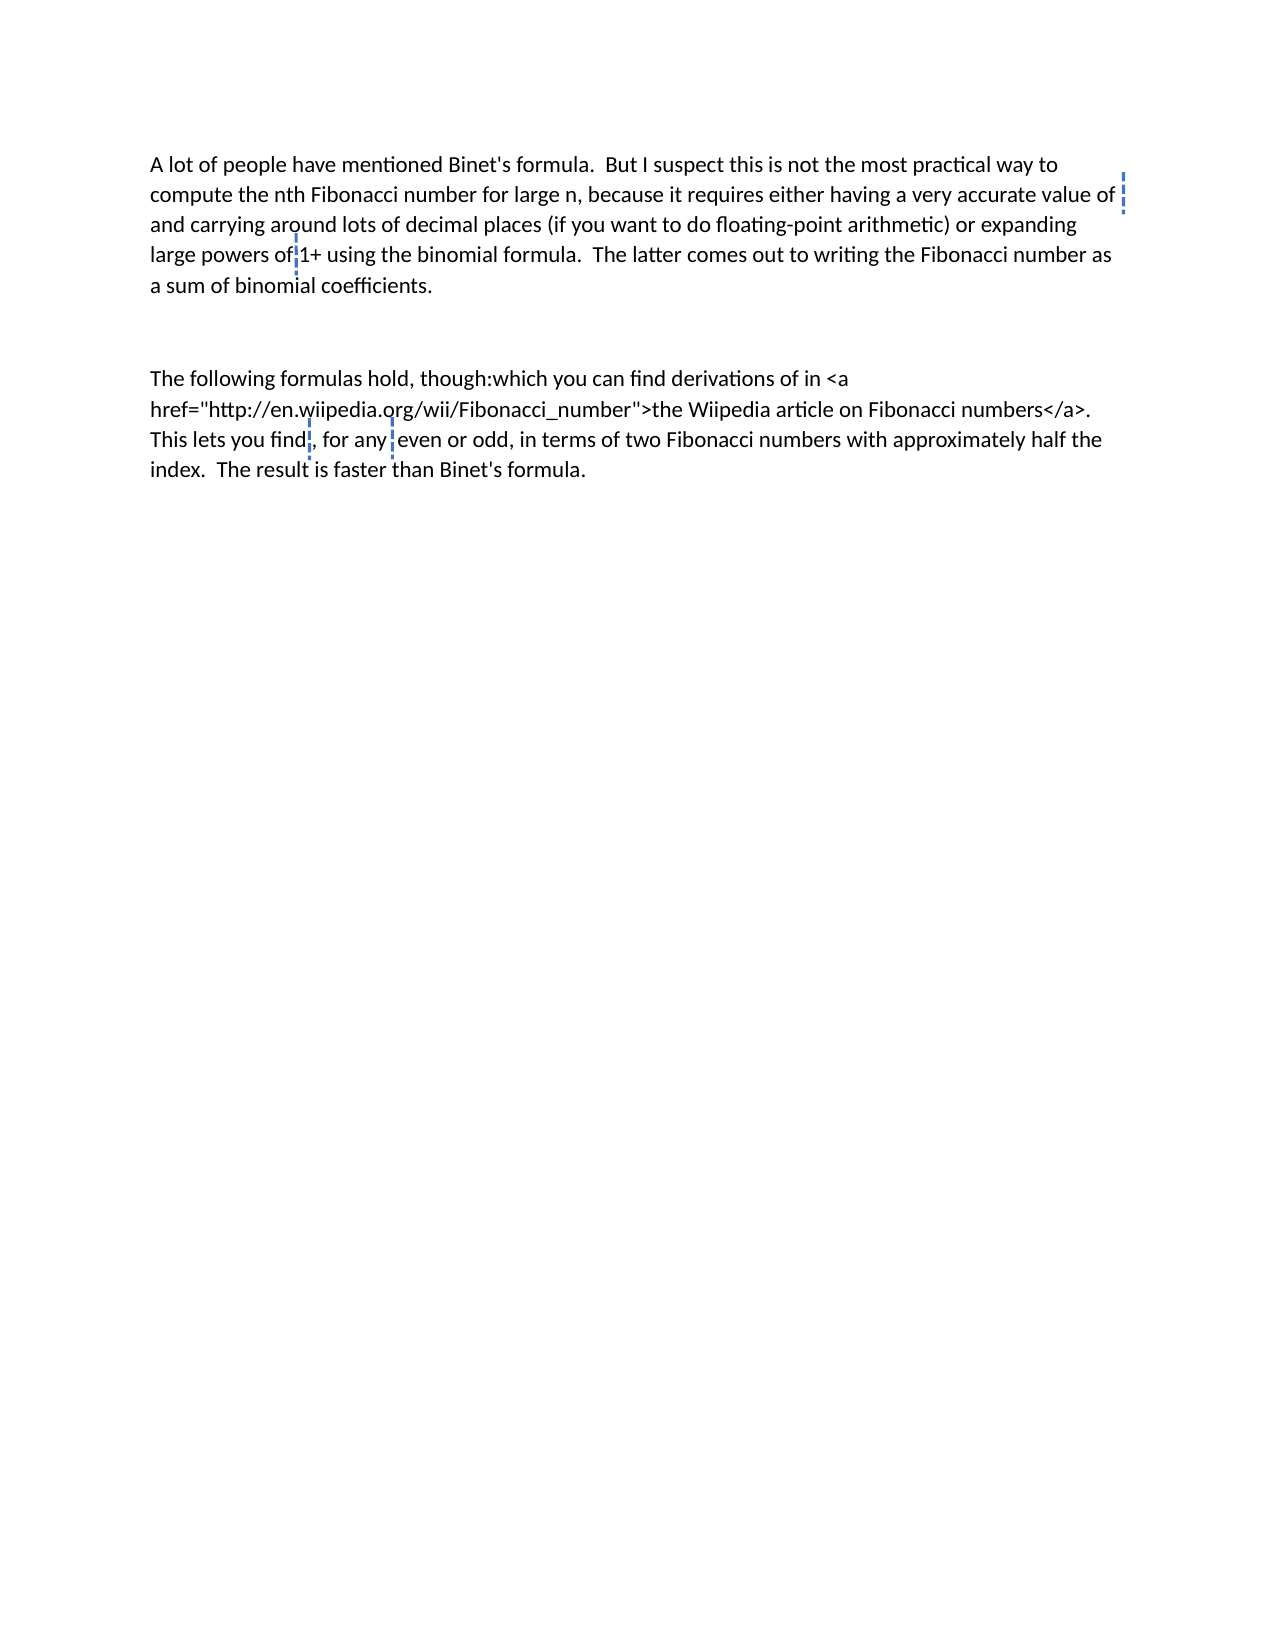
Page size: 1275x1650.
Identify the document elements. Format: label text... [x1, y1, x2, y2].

text A lot of people have mentioned Binet's formula. But I suspect this is not the most practical way to compute the nth Fibonacci number for large n, because it requires either having a very accurate value of and carrying around lots of decimal places (if you want to do floating-point arithmetic) or expanding large powers of 1+ using the binomial formula. The latter comes out to writing the Fibonacci number as a sum of binomial coefficients. [150, 150, 1125, 299]
text The following formulas hold, though:which you can find derivations of in <a href="http://en.wiipedia.org/wii/Fibonacci_number">the Wiipedia article on Fibonacci numbers</a>. This lets you find , for any even or odd, in terms of two Fibonacci numbers with approximately half the index. The result is faster than Binet's formula. [150, 364, 1125, 483]
